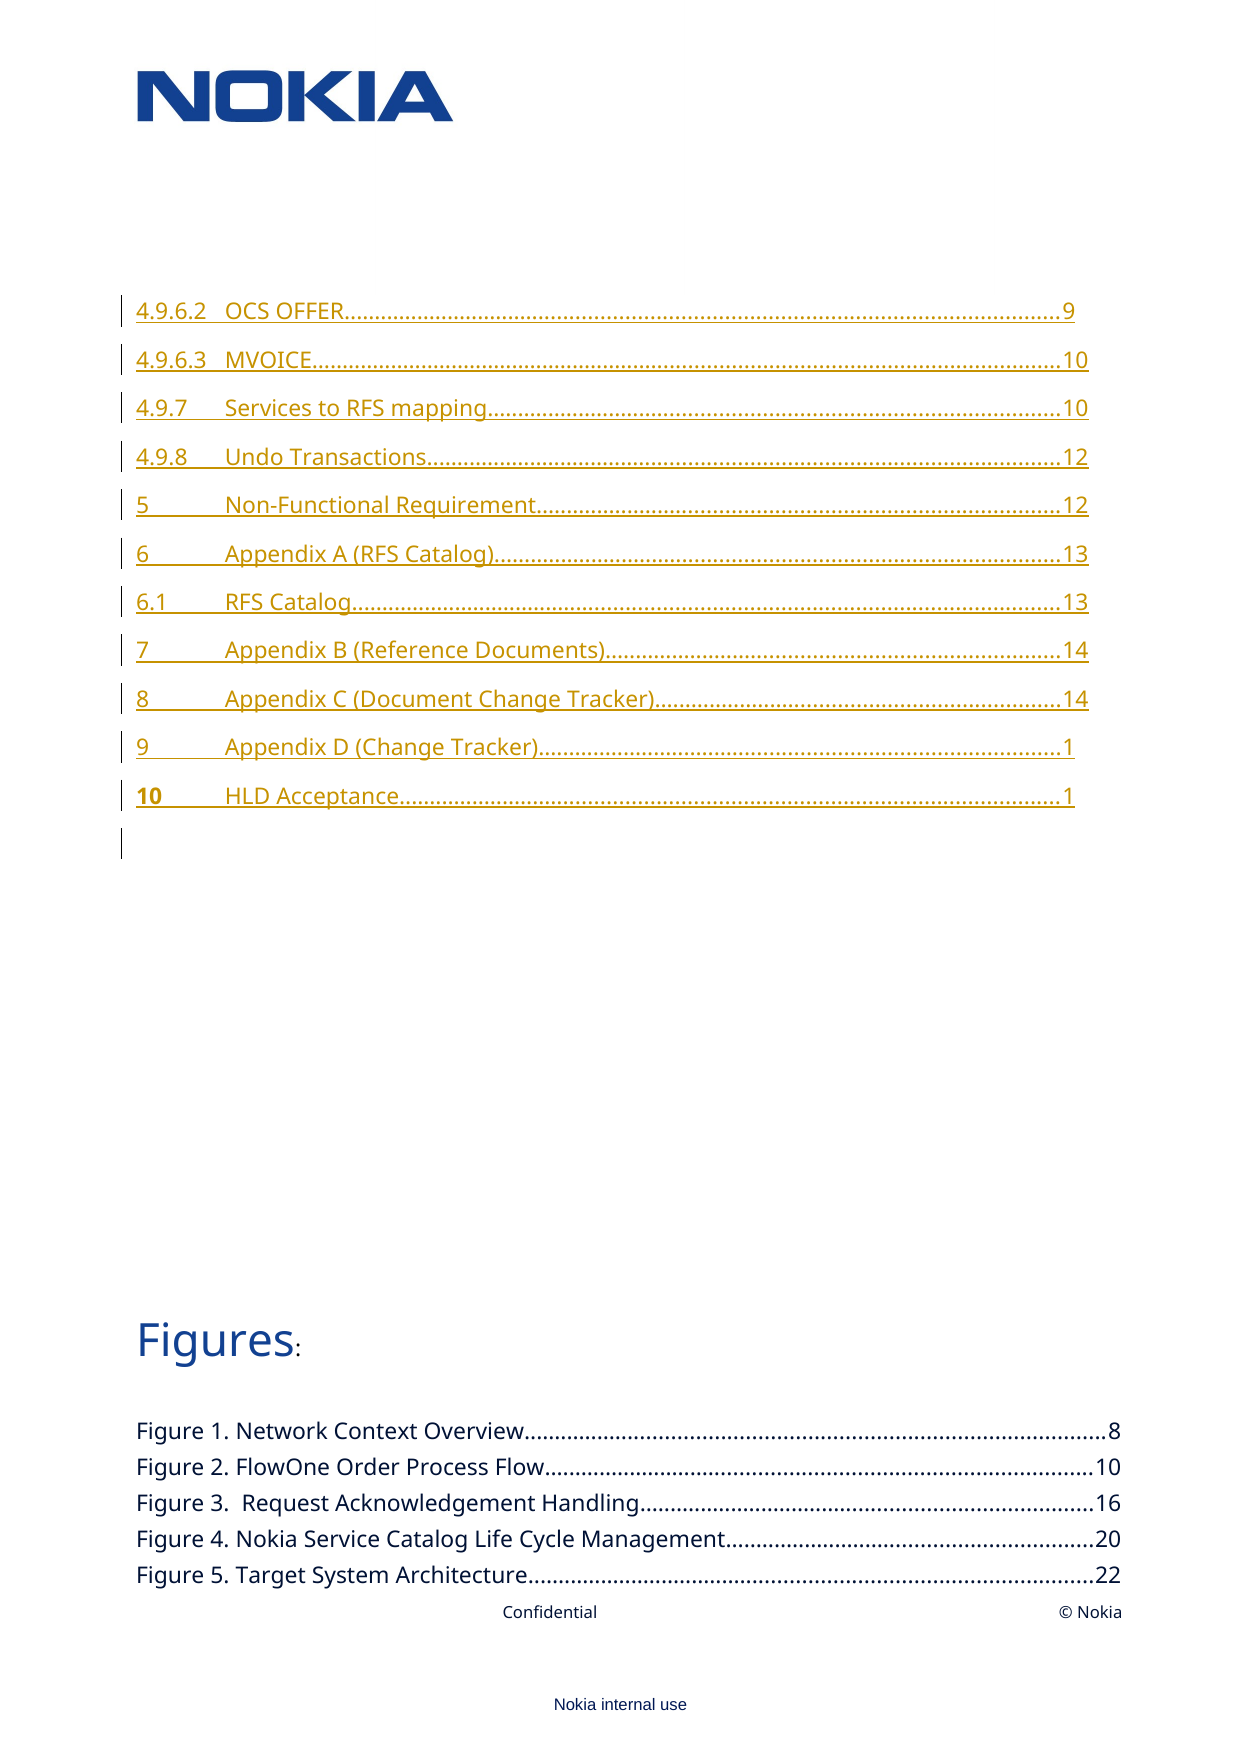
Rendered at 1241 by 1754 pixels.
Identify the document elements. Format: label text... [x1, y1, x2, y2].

text Figure 4. Nokia Service Catalog Life Cycle Management 20 [136, 1523, 1122, 1554]
text Figure 5. Target System Architecture 22 [136, 1559, 1122, 1590]
text Figure 2. FlowOne Order Process Flow 10 [136, 1451, 1122, 1482]
picture [66, 0, 1241, 295]
text Figure 1. Network Context Overview 8 [136, 1415, 1122, 1446]
text Figure 3. Request Acknowledgement Handling 16 [136, 1487, 1122, 1518]
text Figures: [136, 1308, 1122, 1370]
